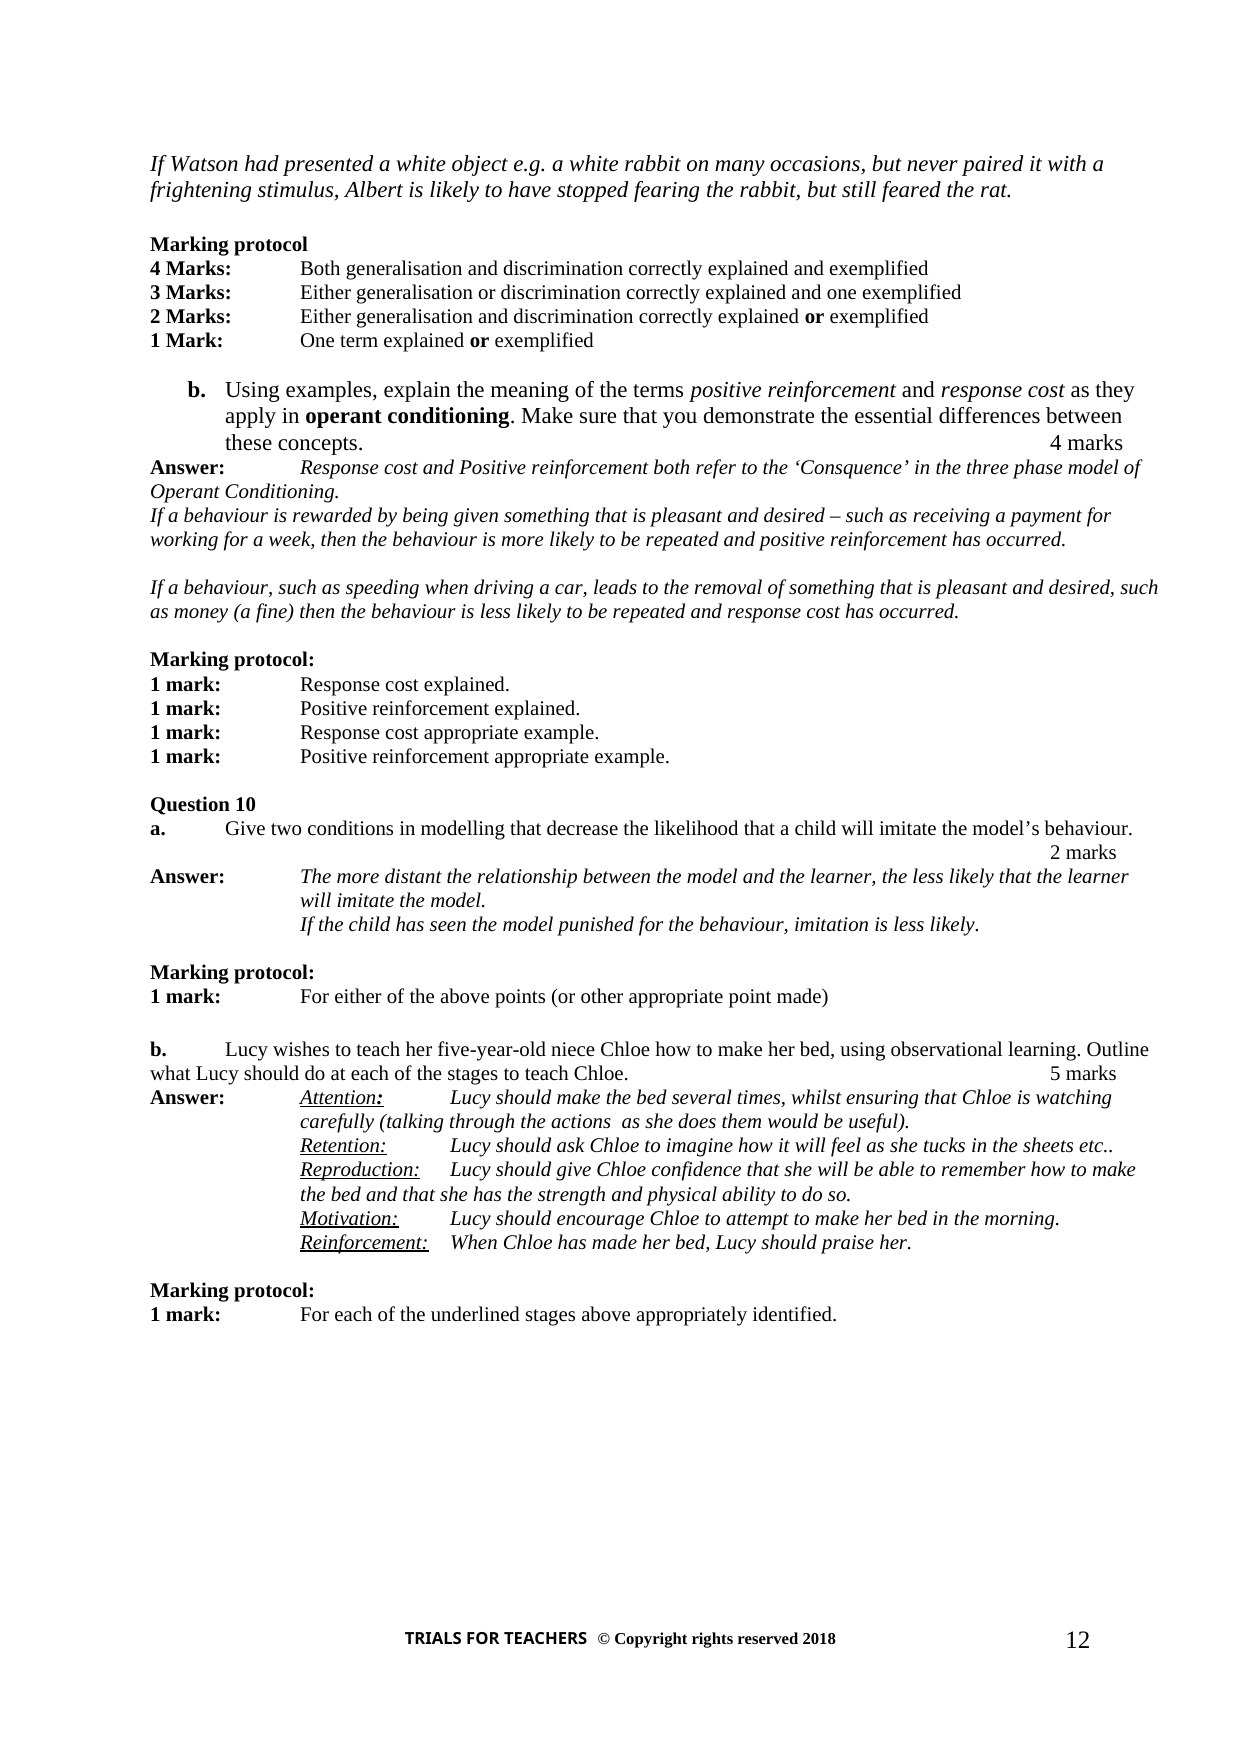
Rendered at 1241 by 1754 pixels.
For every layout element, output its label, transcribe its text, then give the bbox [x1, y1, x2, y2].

text Retention: Lucy should ask Chloe to imagine how it will feel as she tucks in the sheets etc.. [150, 1133, 1165, 1157]
text Marking protocol: [150, 960, 1165, 984]
text Reproduction: Lucy should give Chloe confidence that she will be able to remember how to make the bed and that she has the strength and physical ability to do so. [150, 1157, 1165, 1206]
text 1 mark: For each of the underlined stages above appropriately identified. [150, 1302, 1165, 1326]
text 3 Marks: Either generalisation or discrimination correctly explained and one exemplified [150, 279, 1165, 304]
text 1 mark: Response cost appropriate example. [150, 719, 1165, 744]
text b. Lucy wishes to teach her five-year-old niece Chloe how to make her bed, using observational learning. Outline what Lucy should do at each of the stages to teach Chloe. 5 marks [150, 1037, 1165, 1085]
text If the child has seen the model punished for the behaviour, imitation is less likely. [150, 912, 1165, 936]
text Question 10 [150, 792, 1165, 816]
text Answer: Response cost and Positive reinforcement both refer to the ‘Consquence’ in the three phase model of Operant Conditioning. [150, 455, 1165, 503]
text a. Give two conditions in modelling that decrease the likelihood that a child will imitate the model’s behaviour. 2 marks [150, 816, 1165, 864]
text Marking protocol [150, 231, 1165, 256]
text If a behaviour is rewarded by being given something that is pleasant and desired – such as receiving a payment for working for a week, then the behaviour is more likely to be repeated and positive reinforcement has occurred. [150, 503, 1165, 551]
text If Watson had presented a white object e.g. a white rabbit on many occasions, but never paired it with a frightening stimulus, Albert is likely to have stopped fearing the rabbit, but still feared the rat. [150, 150, 1165, 203]
text Marking protocol: [150, 1278, 1165, 1302]
text Reinforcement: When Chloe has made her bed, Lucy should praise her. [150, 1229, 1165, 1254]
text 2 Marks: Either generalisation and discrimination correctly explained or exemplified [150, 304, 1165, 328]
text Answer: The more distant the relationship between the model and the learner, the less likely that the learner will imitate the model. [150, 864, 1165, 912]
text 1 mark: For either of the above points (or other appropriate point made) [150, 984, 1165, 1008]
text 1 mark: Positive reinforcement explained. [150, 696, 1165, 719]
text 4 Marks: Both generalisation and discrimination correctly explained and exemplified [150, 256, 1165, 279]
text Motivation: Lucy should encourage Chloe to attempt to make her bed in the morning. [150, 1206, 1165, 1229]
text Marking protocol: [150, 647, 1165, 671]
text 1 mark: Response cost explained. [150, 671, 1165, 696]
text If a behaviour, such as speeding when driving a car, leads to the removal of something that is pleasant and desired, such as money (a fine) then the behaviour is less likely to be repeated and response cost has occurred. [150, 575, 1165, 623]
text Answer: Attention: Lucy should make the bed several times, whilst ensuring that Chloe is watching carefully (talking through the actions as she does them would be useful). [150, 1085, 1165, 1133]
text 1 mark: Positive reinforcement appropriate example. [150, 744, 1165, 768]
list Using examples, explain the meaning of the terms positive reinforcement and response cost as they apply in operant conditioning. Make sure that you demonstrate the essential differences between these concepts. 4 marks [187, 376, 1165, 455]
text 1 Mark: One term explained or exemplified [150, 328, 1165, 352]
